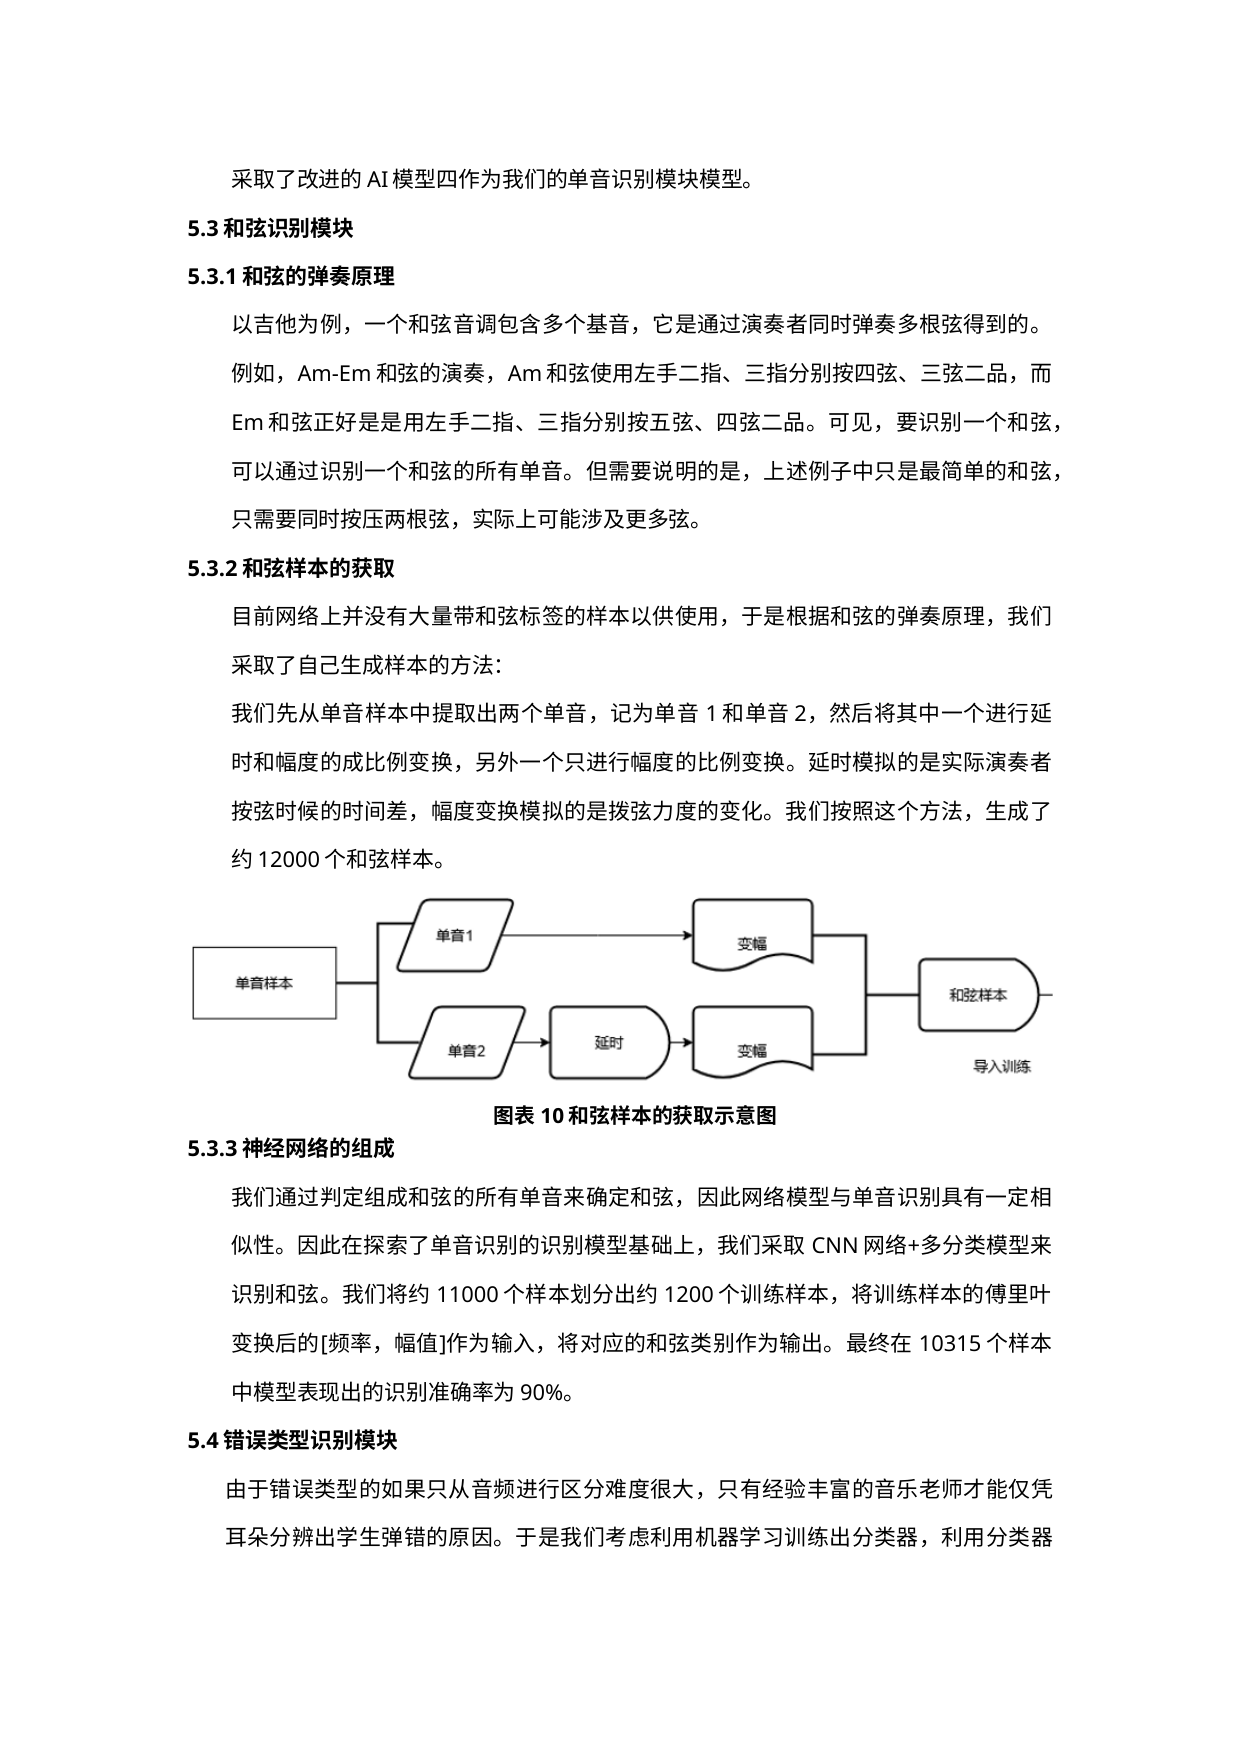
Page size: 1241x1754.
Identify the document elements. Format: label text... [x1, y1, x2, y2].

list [225, 1471, 1053, 1552]
text 5.3.2和弦样本的获取 [187, 550, 1053, 583]
text 我们先从单音样本中提取出两个单音，记为单音1和单音2，然后将其中一个进行延时和幅度的成比例变换，另外一个只进行幅度的比例变换。延时模拟的是实际演奏者按弦时候的时间差，幅度变换模拟的是拨弦力度的变化。我们按照这个方法，生成了约12000个和弦样本。 [231, 696, 1053, 874]
picture [187, 890, 1053, 1085]
text 5.3.1和弦的弹奏原理 [187, 259, 1053, 291]
text 我们通过判定组成和弦的所有单音来确定和弦，因此网络模型与单音识别具有一定相似性。因此在探索了单音识别的识别模型基础上，我们采取CNN网络+多分类模型来识别和弦。我们将约11000个样本划分出约1200个训练样本，将训练样本的傅里叶变换后的[频率，幅值]作为输入，将对应的和弦类别作为输出。最终在10315个样本中模型表现出的识别准确率为90%。 [231, 1179, 1053, 1407]
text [231, 162, 1053, 194]
text 5.3和弦识别模块 [187, 210, 1053, 243]
text 目前网络上并没有大量带和弦标签的样本以供使用，于是根据和弦的弹奏原理，我们采取了自己生成样本的方法： [231, 599, 1053, 680]
text 5.4错误类型识别模块 [187, 1423, 1053, 1455]
text 5.3.3神经网络的组成 [187, 1131, 1053, 1164]
text 图表 10 和弦样本的获取示意图 [450, 1099, 1053, 1131]
text 以吉他为例，一个和弦音调包含多个基音，它是通过演奏者同时弹奏多根弦得到的。例如，Am-Em和弦的演奏，Am和弦使用左手二指、三指分别按四弦、三弦二品，而Em和弦正好是是用左手二指、三指分别按五弦、四弦二品。可见，要识别一个和弦，可以通过识别一个和弦的所有单音。但需要说明的是，上述例子中只是最简单的和弦，只需要同时按压两根弦，实际上可能涉及更多弦。 [231, 307, 1053, 534]
